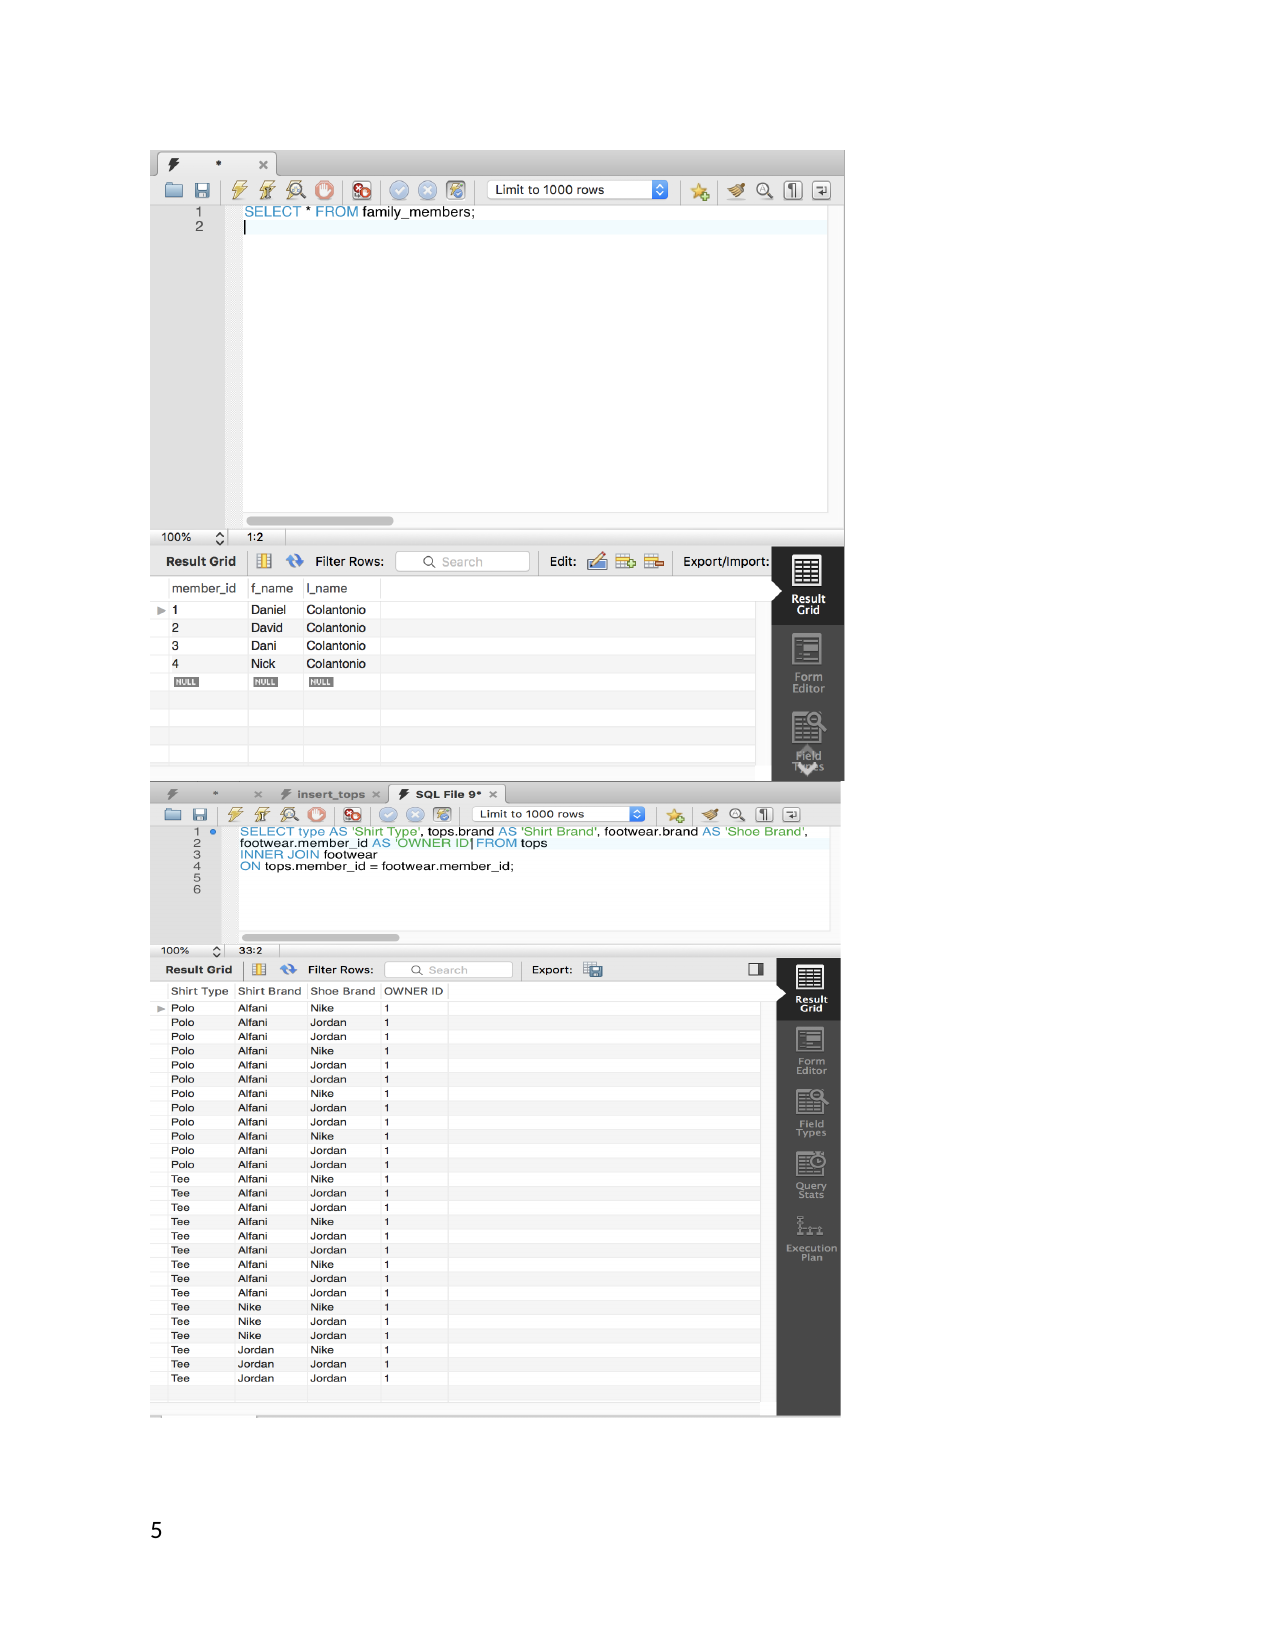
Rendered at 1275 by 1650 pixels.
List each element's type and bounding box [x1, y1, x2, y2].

picture [150, 150, 845, 1418]
